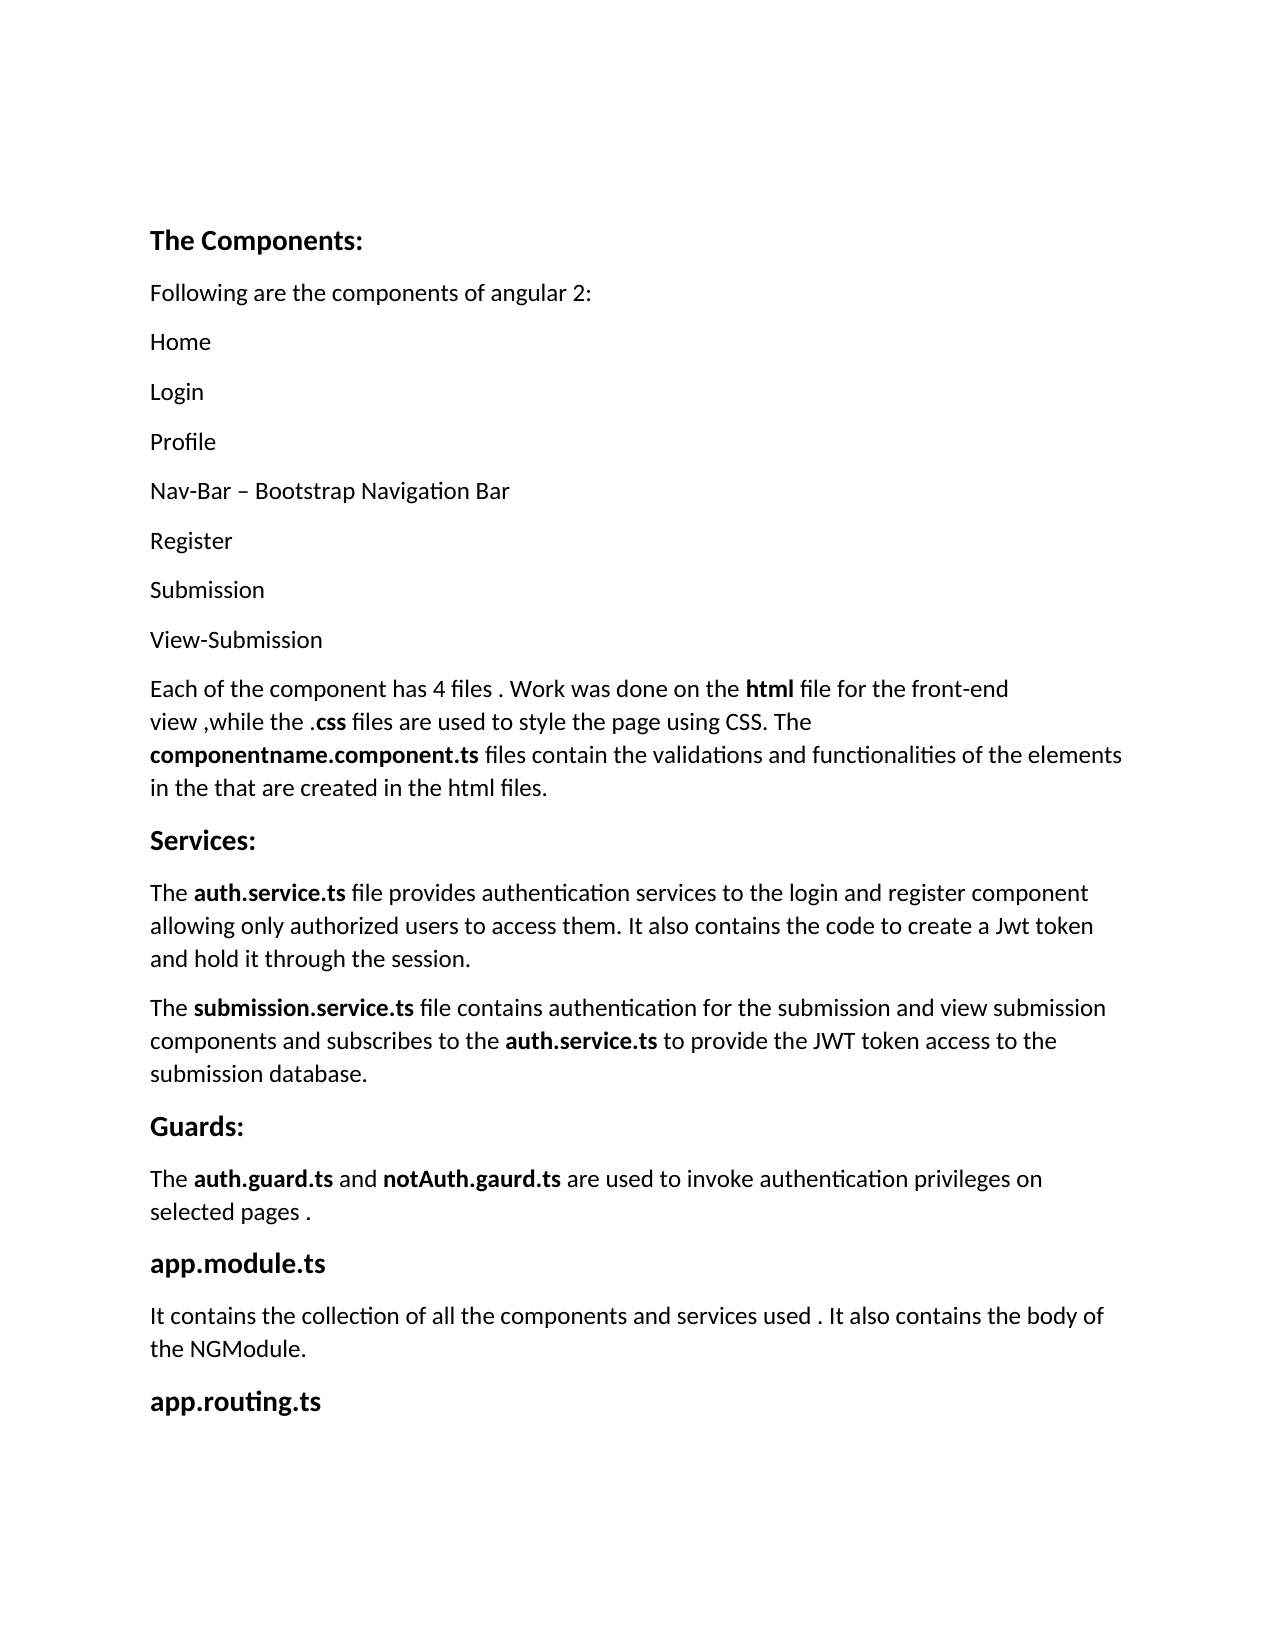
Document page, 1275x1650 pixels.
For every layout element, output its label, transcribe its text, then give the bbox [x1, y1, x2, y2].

text app.module.ts [150, 1245, 1125, 1281]
text Each of the component has 4 files . Work was done on the html file for the front-end view ,while the .css files are used to style the page using CSS. The componentname.component.ts files contain the validations and functionalities of the elements in the that are created in the html files. [150, 673, 1125, 803]
text The submission.service.ts file contains authentication for the submission and view submission components and subscribes to the auth.service.ts to provide the JWT token access to the submission database. [150, 992, 1125, 1089]
text Following are the components of angular 2: [150, 277, 1125, 307]
text The auth.service.ts file provides authentication services to the login and register component allowing only authorized users to access them. It also contains the code to create a Jwt token and hold it through the session. [150, 877, 1125, 973]
text The auth.guard.ts and notAuth.gaurd.ts are used to invoke authentication privileges on selected pages . [150, 1163, 1125, 1226]
text Nav-Bar – Bootstrap Navigation Bar [150, 475, 1125, 506]
text Register [150, 525, 1125, 555]
text Profile [150, 426, 1125, 456]
text Submission [150, 574, 1125, 605]
text It contains the collection of all the components and services used . It also contains the body of the NGModule. [150, 1301, 1125, 1364]
text Login [150, 376, 1125, 407]
text Home [150, 326, 1125, 357]
text app.routing.ts [150, 1383, 1125, 1419]
text Services: [150, 822, 1125, 857]
text The Components: [150, 222, 1125, 257]
text View-Submission [150, 624, 1125, 654]
text Guards: [150, 1108, 1125, 1143]
